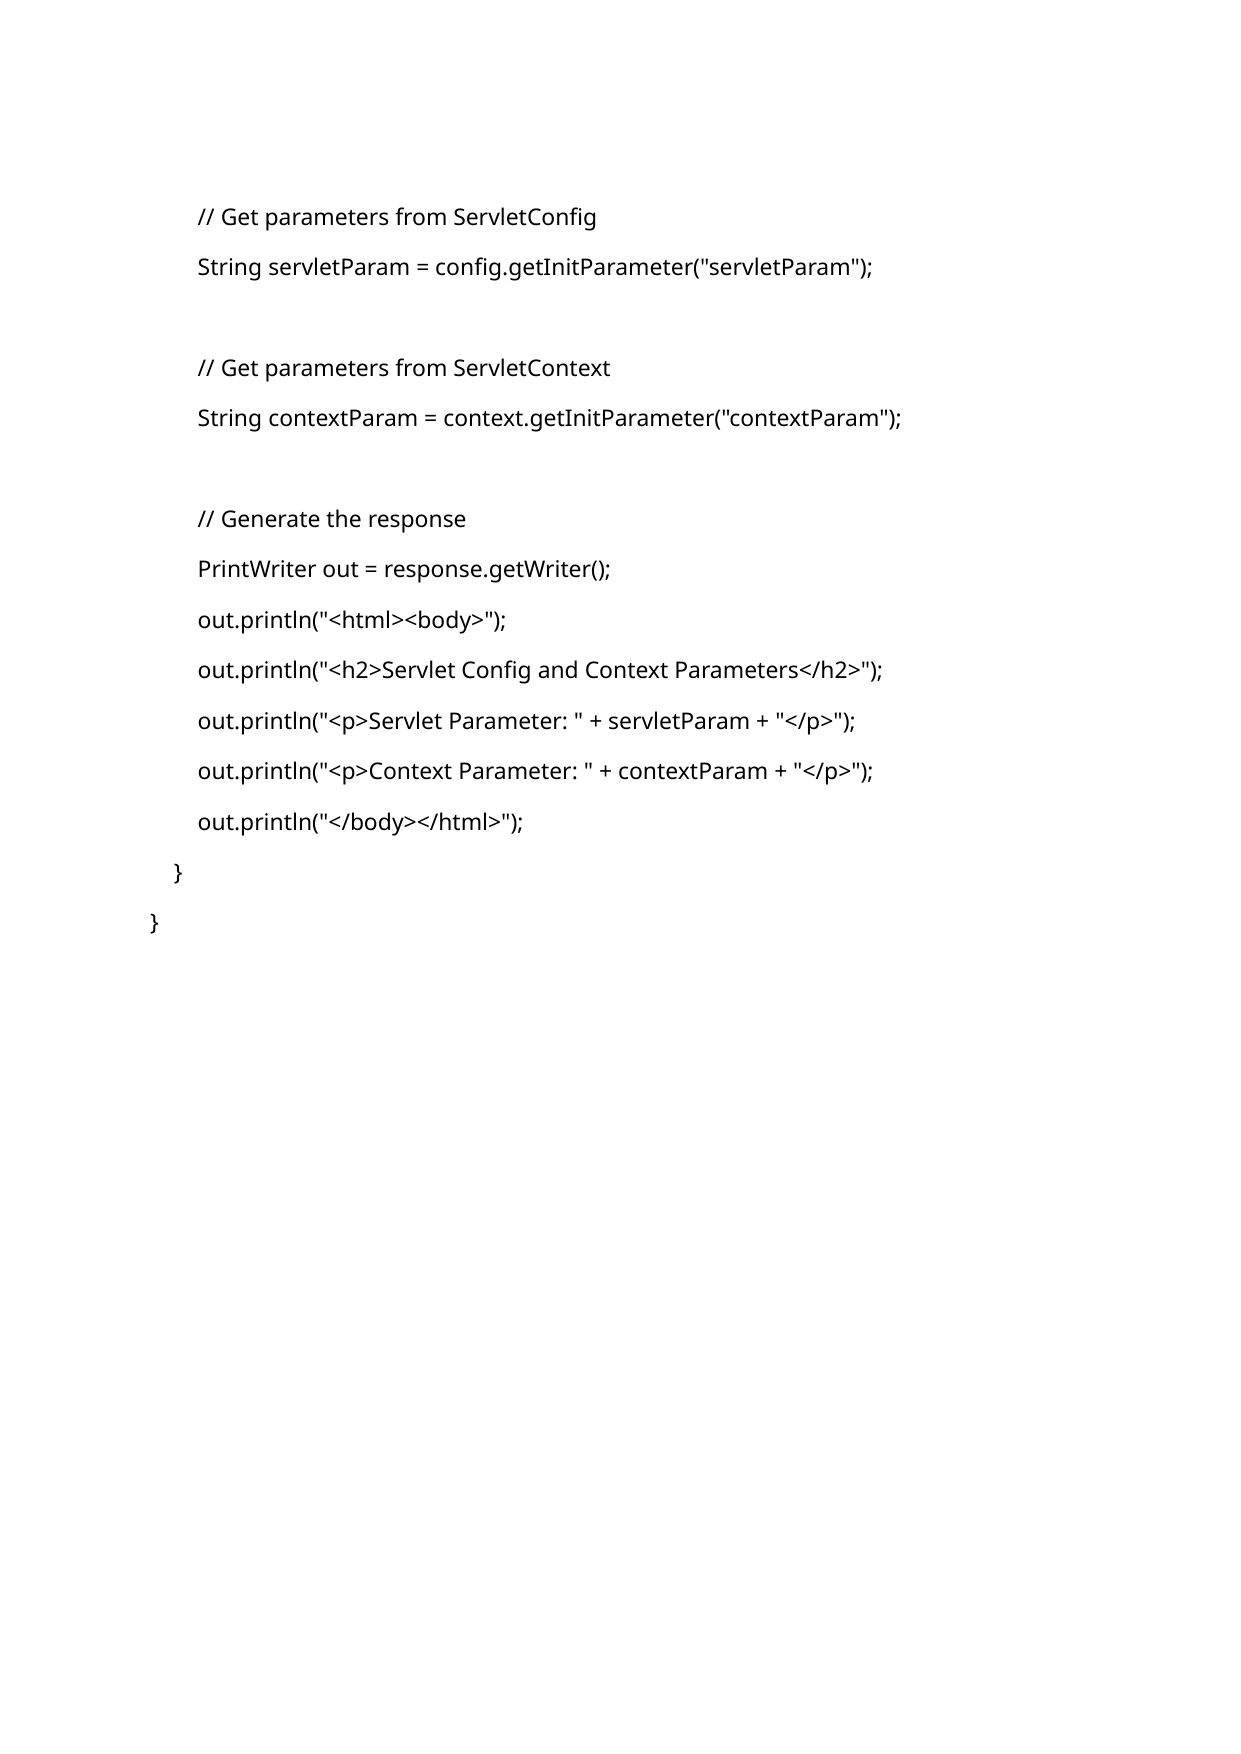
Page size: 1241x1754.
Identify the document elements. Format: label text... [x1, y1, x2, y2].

text out.println("<p>Context Parameter: " + contextParam + "</p>"); [150, 755, 1090, 786]
text out.println("<h2>Servlet Config and Context Parameters</h2>"); [150, 654, 1090, 685]
text // Get parameters from ServletContext [150, 352, 1090, 383]
text out.println("<p>Servlet Parameter: " + servletParam + "</p>"); [150, 704, 1090, 736]
text } [150, 856, 1090, 887]
text // Get parameters from ServletConfig [150, 200, 1090, 232]
text } [150, 906, 1090, 937]
text String servletParam = config.getInitParameter("servletParam"); [150, 251, 1090, 282]
text PrintWriter out = response.getWriter(); [150, 553, 1090, 584]
text out.println("<html><body>"); [150, 604, 1090, 635]
text out.println("</body></html>"); [150, 805, 1090, 837]
text // Generate the response [150, 503, 1090, 534]
text String contextParam = context.getInitParameter("contextParam"); [150, 402, 1090, 433]
